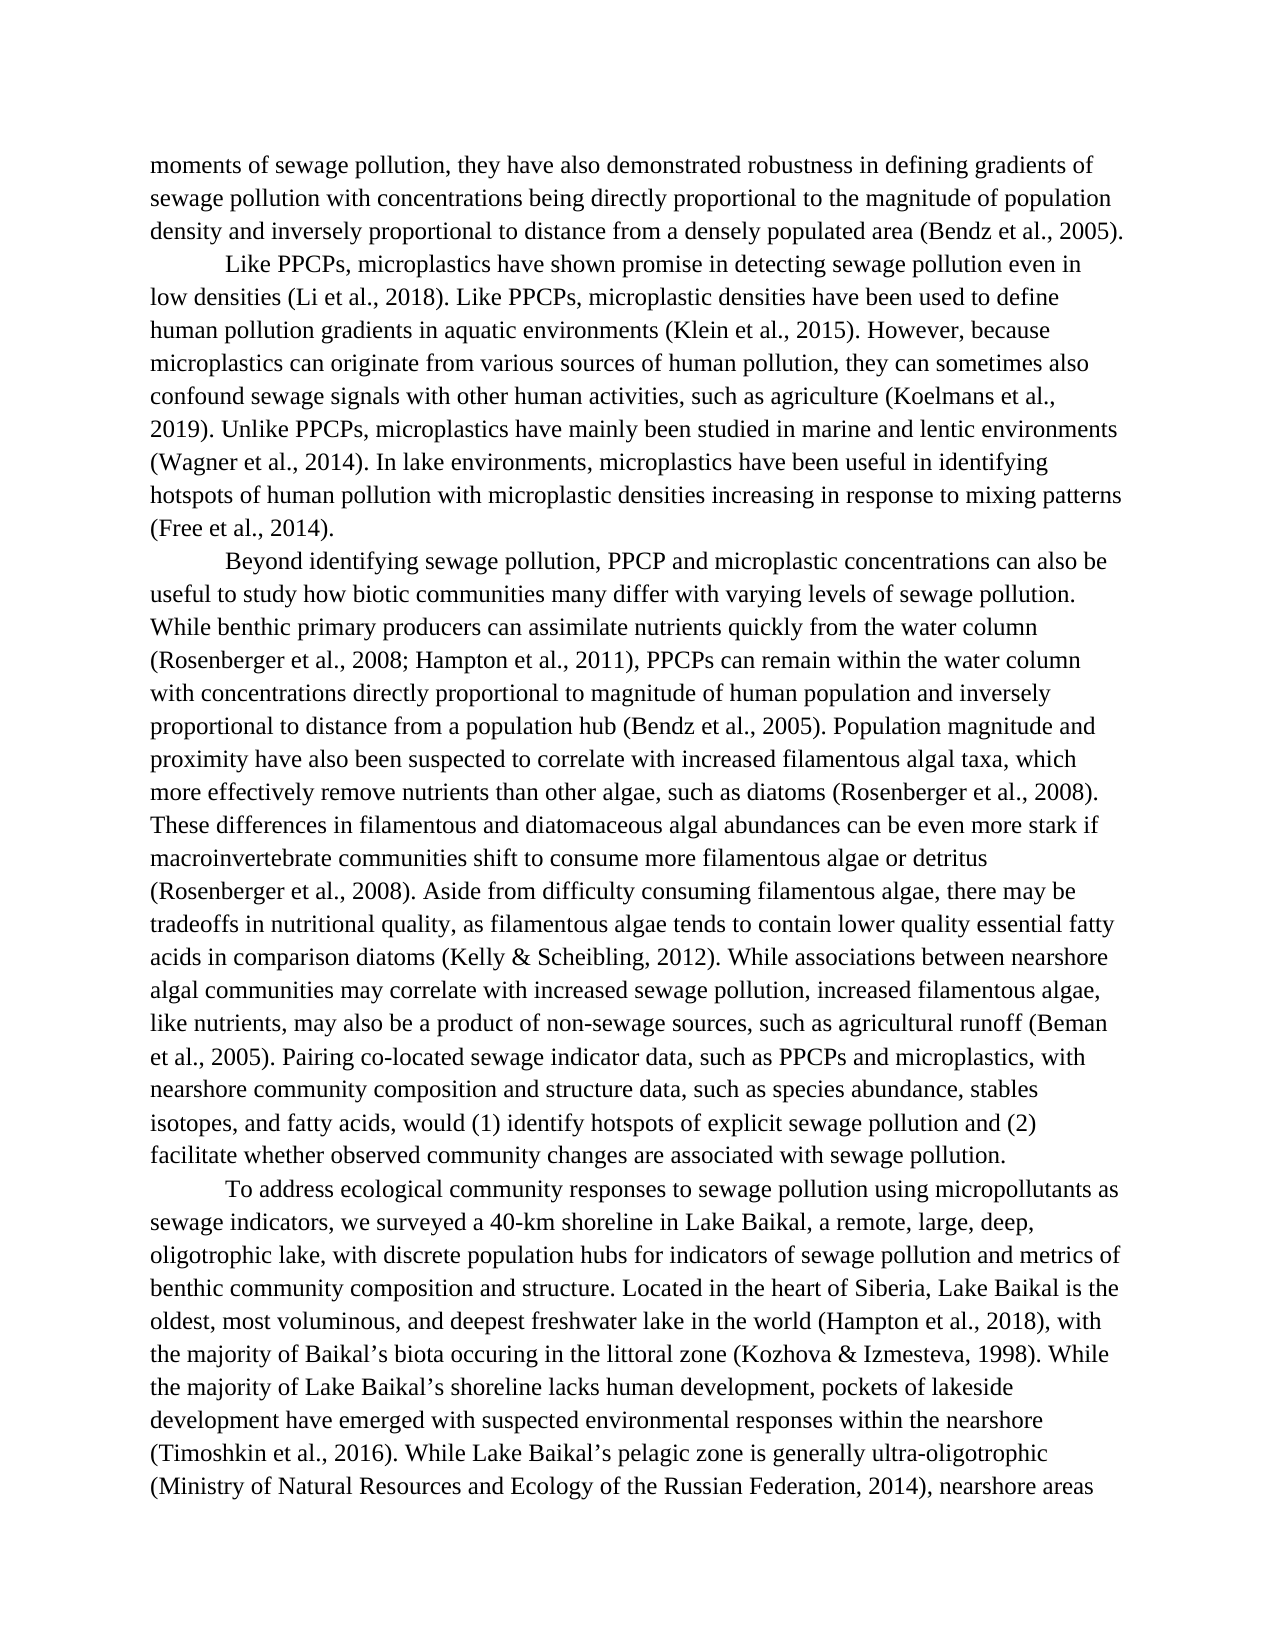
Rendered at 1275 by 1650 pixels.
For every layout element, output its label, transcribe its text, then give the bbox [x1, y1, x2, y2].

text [150, 150, 1125, 245]
text Beyond identifying sewage pollution, PPCP and microplastic concentrations can also be useful to study how biotic communities many differ with varying levels of sewage pollution. While benthic primary producers can assimilate nutrients quickly from the water column (Rosenberger et al., 2008; Hampton et al., 2011), PPCPs can remain within the water column with concentrations directly proportional to magnitude of human population and inversely proportional to distance from a population hub (Bendz et al., 2005). Population magnitude and proximity have also been suspected to correlate with increased filamentous algal taxa, which more effectively remove nutrients than other algae, such as diatoms (Rosenberger et al., 2008). These differences in filamentous and diatomaceous algal abundances can be even more stark if macroinvertebrate communities shift to consume more filamentous algae or detritus (Rosenberger et al., 2008). Aside from difficulty consuming filamentous algae, there may be tradeoffs in nutritional quality, as filamentous algae tends to contain lower quality essential fatty acids in comparison diatoms (Kelly & Scheibling, 2012). While associations between nearshore algal communities may correlate with increased sewage pollution, increased filamentous algae, like nutrients, may also be a product of non-sewage sources, such as agricultural runoff (Beman et al., 2005). Pairing co-located sewage indicator data, such as PPCPs and microplastics, with nearshore community composition and structure data, such as species abundance, stables isotopes, and fatty acids, would (1) identify hotspots of explicit sewage pollution and (2) facilitate whether observed community changes are associated with sewage pollution. [150, 546, 1125, 1169]
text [150, 1174, 1125, 1499]
text Like PPCPs, microplastics have shown promise in detecting sewage pollution even in low densities (Li et al., 2018). Like PPCPs, microplastic densities have been used to define human pollution gradients in aquatic environments (Klein et al., 2015). However, because microplastics can originate from various sources of human pollution, they can sometimes also confound sewage signals with other human activities, such as agriculture (Koelmans et al., 2019). Unlike PPCPs, microplastics have mainly been studied in marine and lentic environments (Wagner et al., 2014). In lake environments, microplastics have been useful in identifying hotspots of human pollution with microplastic densities increasing in response to mixing patterns (Free et al., 2014). [150, 249, 1125, 542]
